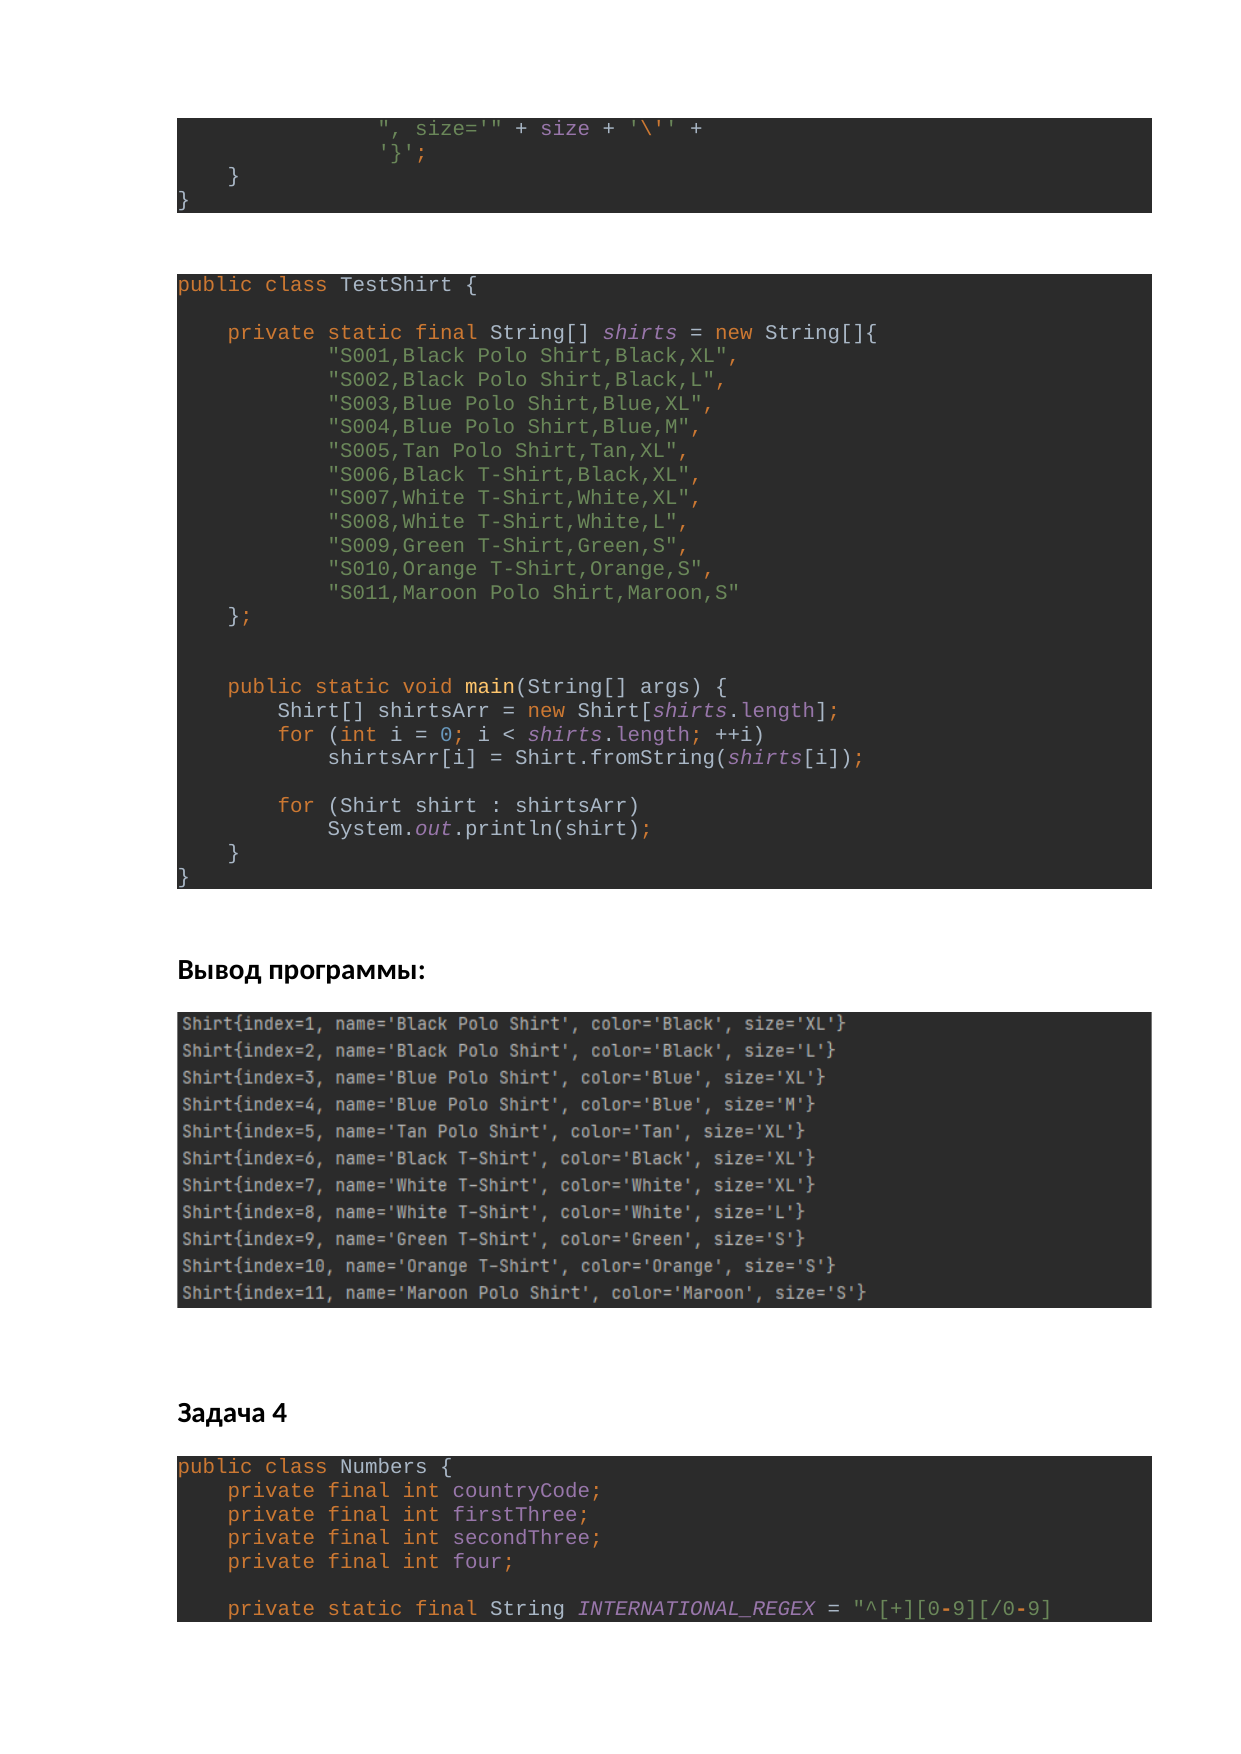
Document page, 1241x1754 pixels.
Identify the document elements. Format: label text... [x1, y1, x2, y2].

text public class TestShirt { private static final String[] shirts = new String[]{ "S001,Black Polo Shirt,Black,XL", "S002,Black Polo Shirt,Black,L", "S003,Blue Polo Shirt,Blue,XL", "S004,Blue Polo Shirt,Blue,M", "S005,Tan Polo Shirt,Tan,XL", "S006,Black T-Shirt,Black,XL", "S007,White T-Shirt,White,XL", "S008,White T-Shirt,White,L", "S009,Green T-Shirt,Green,S", "S010,Orange T-Shirt,Orange,S", "S011,Maroon Polo Shirt,Maroon,S" }; public static void main(String[] args) { Shirt[] shirtsArr = new Shirt[shirts.length]; for (int i = 0; i < shirts.length; ++i) shirtsArr[i] = Shirt.fromString(shirts[i]); for (Shirt shirt : shirtsArr) System.out.println(shirt); } } [177, 274, 1152, 889]
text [177, 1456, 1152, 1622]
text Вывод программы: [177, 951, 1152, 987]
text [177, 118, 1152, 213]
text Задача 4 [177, 1394, 1152, 1430]
picture [177, 1012, 1152, 1308]
